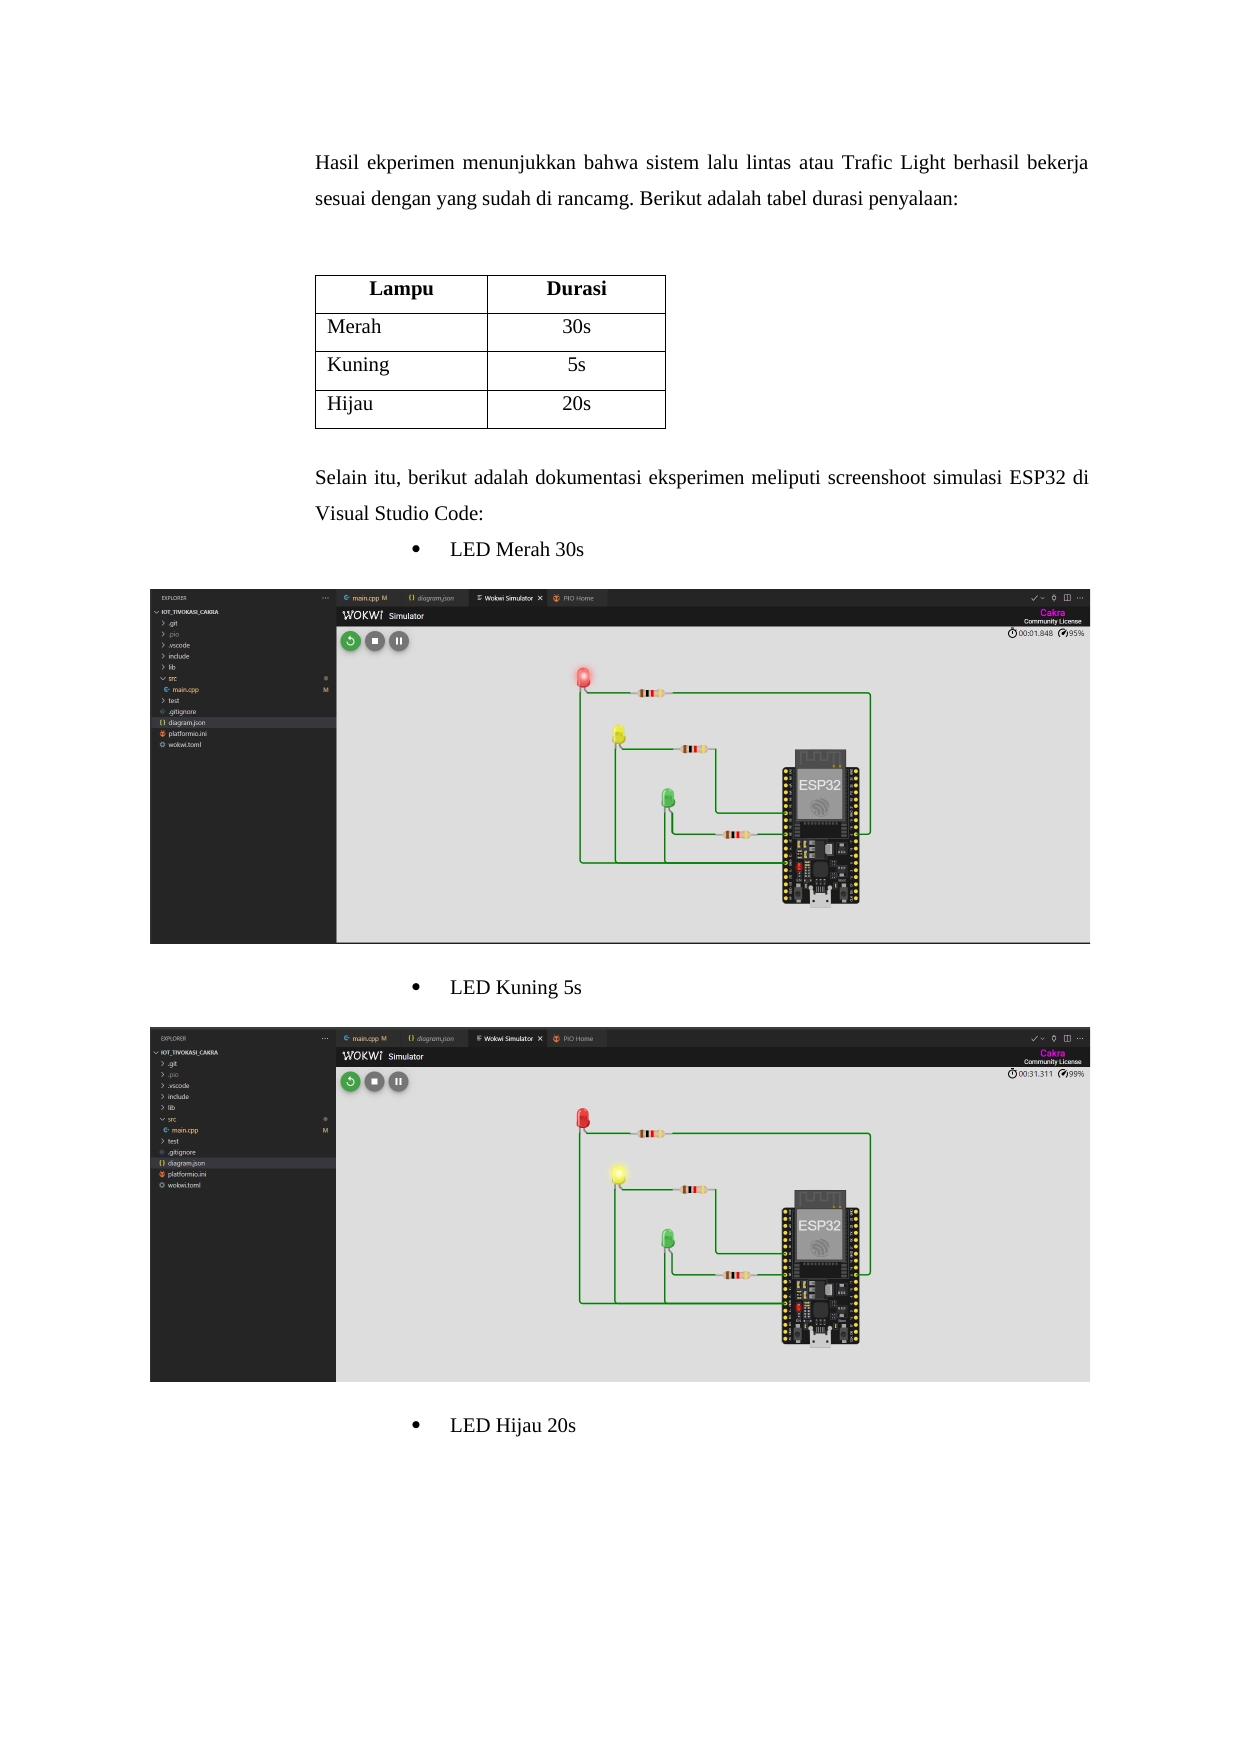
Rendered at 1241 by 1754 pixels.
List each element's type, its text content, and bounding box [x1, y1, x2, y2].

list LED Kuning 5s [412, 974, 1090, 999]
picture [150, 1027, 1091, 1382]
list LED Hijau 20s [412, 1412, 1090, 1437]
list LED Merah 30s [412, 537, 1090, 561]
table_header Lampu [316, 276, 487, 313]
table_cell Kuning [316, 352, 487, 389]
table_cell 30s [488, 314, 665, 351]
list Hasil ekperimen menunjukkan bahwa sistem lalu lintas atau Trafic Light berhasil bekerja sesuai dengan yang sudah di rancamg. Berikut adalah tabel durasi penyalaan: [315, 150, 1090, 210]
table_header Durasi [488, 276, 665, 313]
table_cell Merah [316, 314, 487, 351]
table_cell 5s [488, 352, 665, 389]
list Selain itu, berikut adalah dokumentasi eksperimen meliputi screenshoot simulasi ESP32 di Visual Studio Code: [315, 465, 1090, 525]
picture [150, 589, 1091, 944]
table_cell Hijau [316, 391, 487, 428]
table_cell 20s [488, 391, 665, 428]
